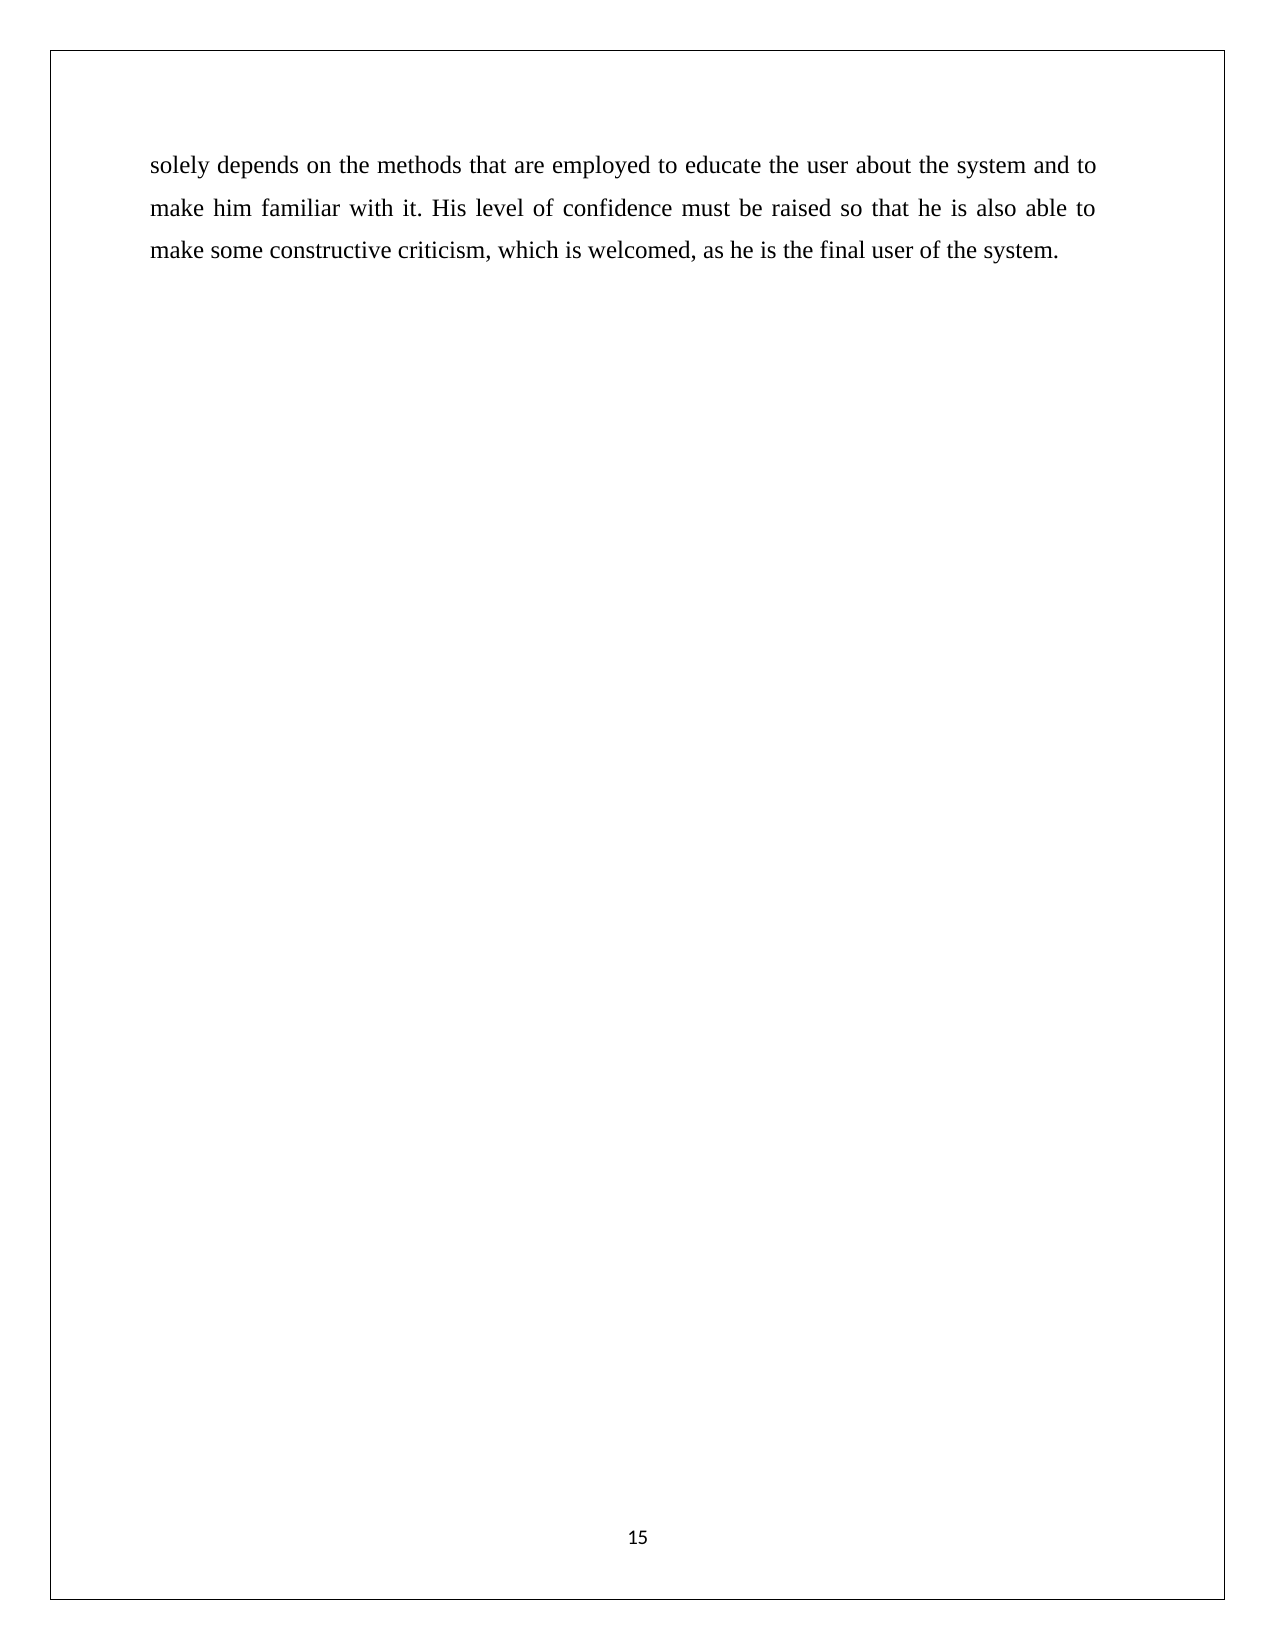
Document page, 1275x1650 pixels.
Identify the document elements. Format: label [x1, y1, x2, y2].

text [150, 150, 1098, 264]
